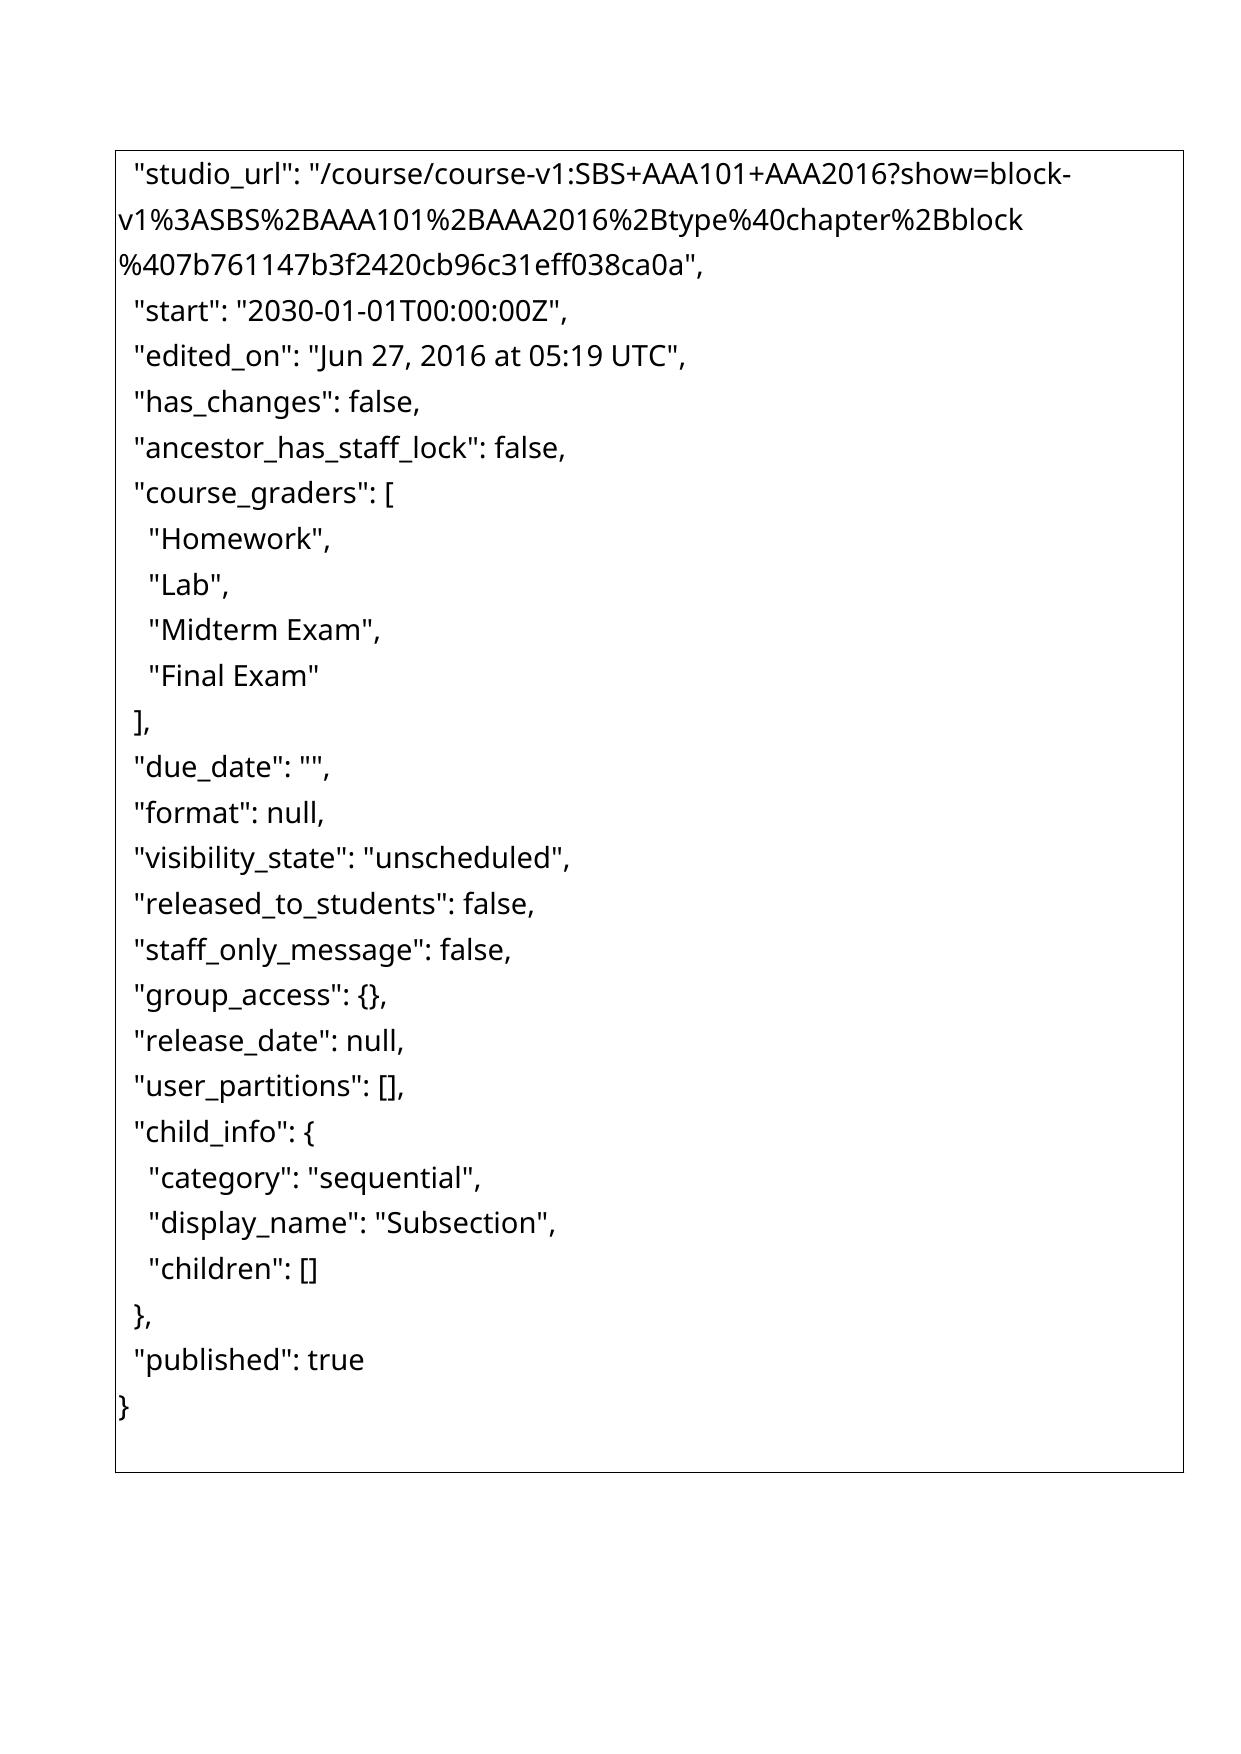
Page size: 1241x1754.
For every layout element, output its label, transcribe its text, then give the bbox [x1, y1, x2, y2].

text "staff_only_message": false, [116, 926, 1183, 968]
text }, [116, 1291, 1183, 1333]
text "Midterm Exam", [116, 606, 1183, 649]
text "visibility_state": "unscheduled", [116, 834, 1183, 877]
text } [116, 1382, 1183, 1425]
text "child_info": { [116, 1108, 1183, 1151]
text "edited_on": "Jun 27, 2016 at 05:19 UTC", [116, 332, 1183, 375]
text "published": true [116, 1336, 1183, 1379]
text "has_changes": false, [116, 378, 1183, 421]
text "display_name": "Subsection", [116, 1199, 1183, 1242]
text "children": [] [116, 1245, 1183, 1288]
text "user_partitions": [], [116, 1062, 1183, 1105]
text "ancestor_has_staff_lock": false, [116, 424, 1183, 467]
text "category": "sequential", [116, 1154, 1183, 1197]
text "start": "2030-01-01T00:00:00Z", [116, 287, 1183, 330]
text "Final Exam" [116, 652, 1183, 695]
text "format": null, [116, 789, 1183, 832]
text "course_graders": [ [116, 469, 1183, 512]
text "Lab", [116, 561, 1183, 603]
text "due_date": "", [116, 743, 1183, 786]
text "release_date": null, [116, 1017, 1183, 1060]
text "group_access": {}, [116, 971, 1183, 1014]
text "studio_url": "/course/course-v1:SBS+AAA101+AAA2016?show=block-v1%3ASBS%2BAAA101%2BAAA2016%2Btype%40chapter%2Bblock%407b761147b3f2420cb96c31eff038ca0a", [116, 151, 1183, 284]
text ], [116, 697, 1183, 740]
text "Homework", [116, 515, 1183, 558]
text "released_to_students": false, [116, 880, 1183, 923]
